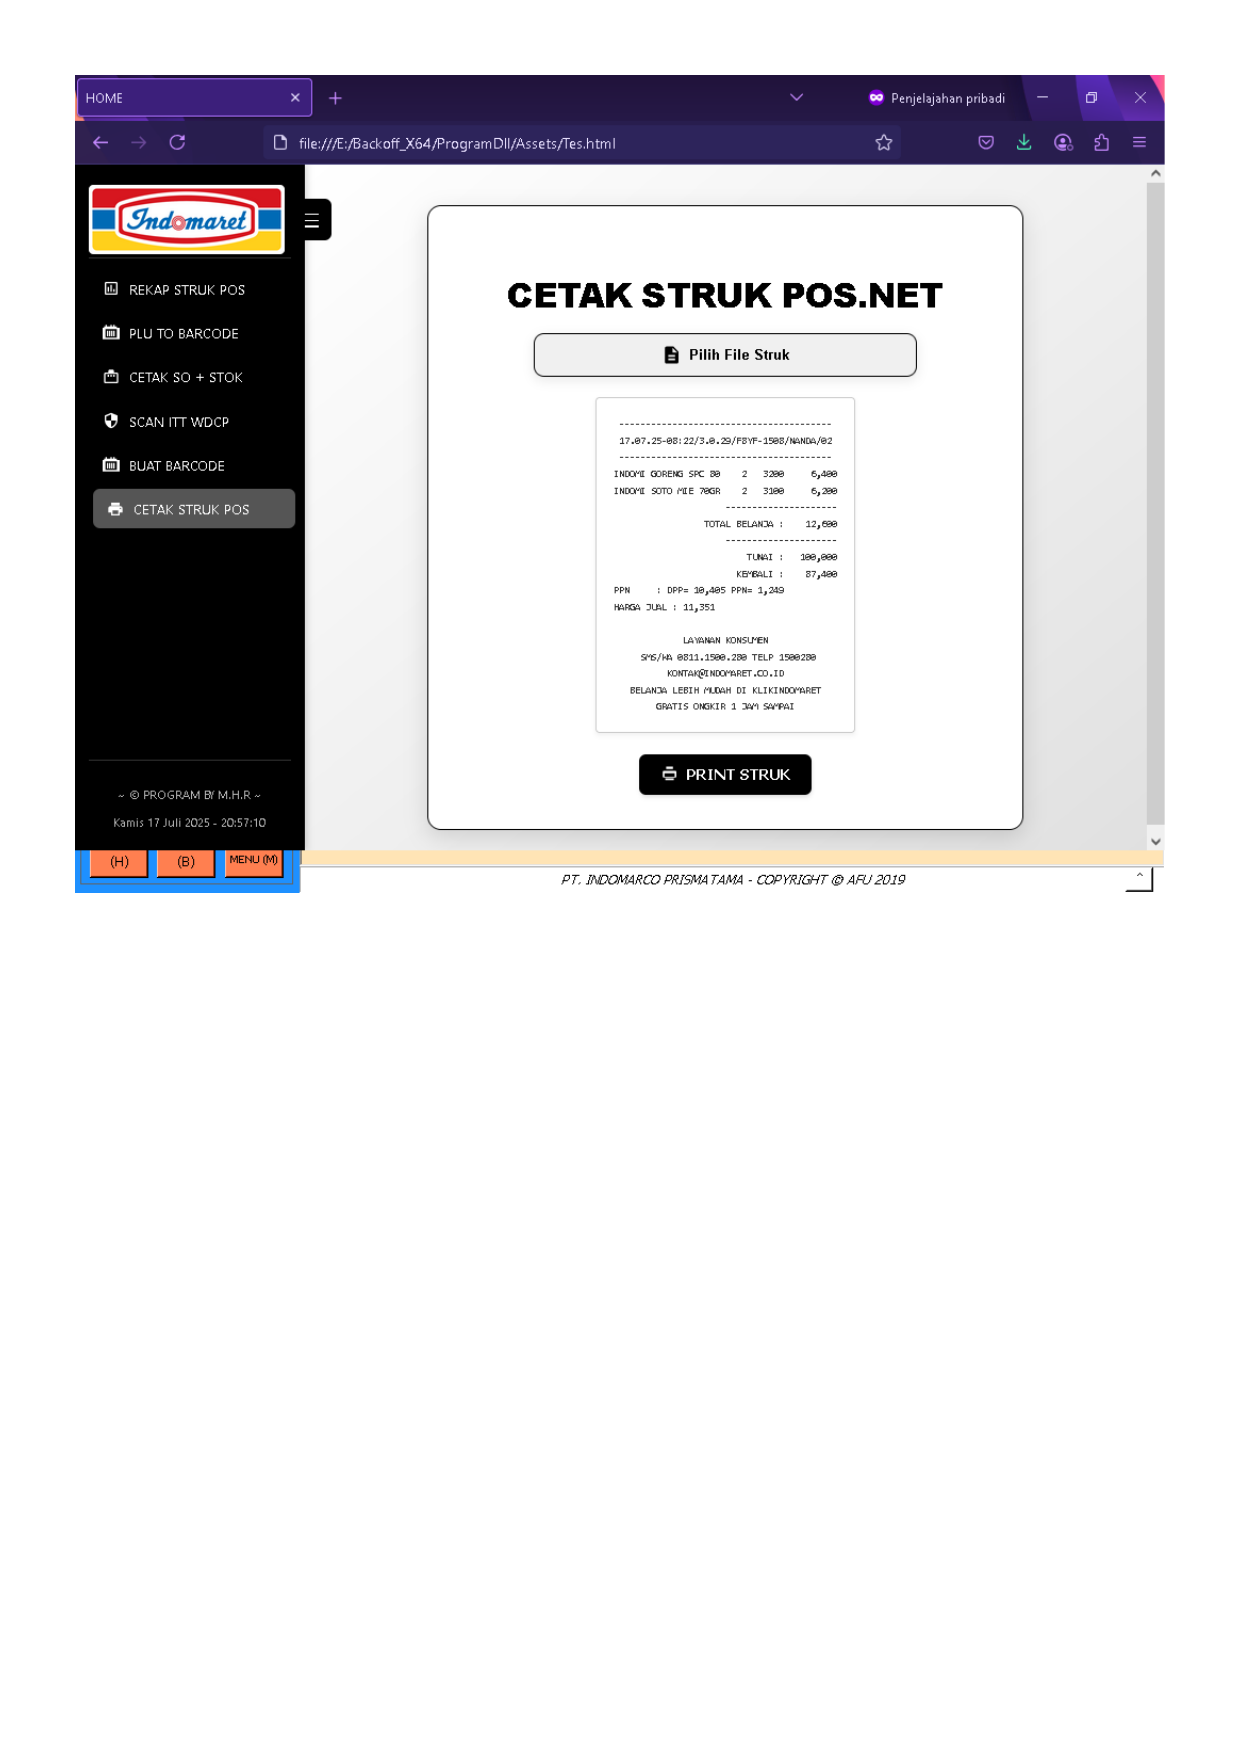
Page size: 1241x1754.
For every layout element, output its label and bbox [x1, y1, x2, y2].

picture [75, 75, 1165, 893]
